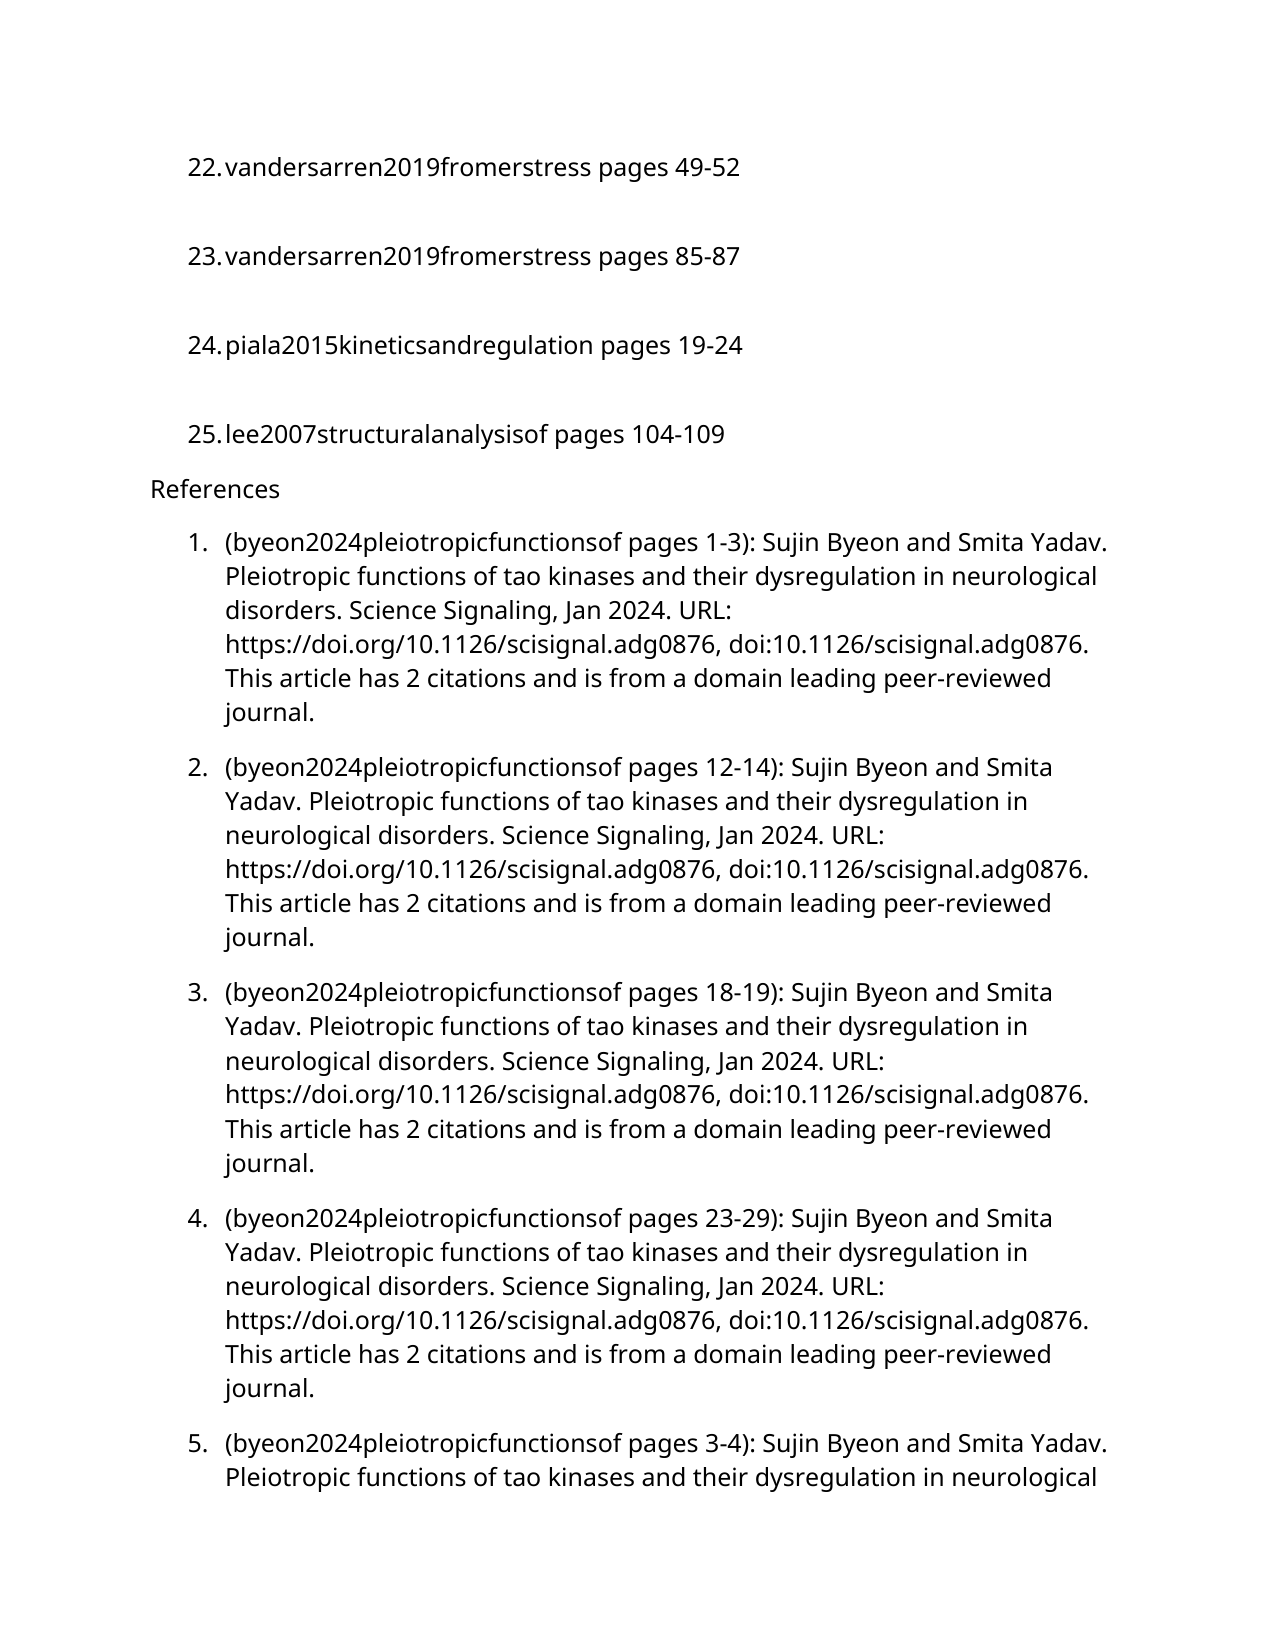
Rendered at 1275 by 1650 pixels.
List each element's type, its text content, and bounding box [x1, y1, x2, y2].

list (byeon2024pleiotropicfunctionsof pages 23-29): Sujin Byeon and Smita Yadav. Pleiotropic functions of tao kinases and their dysregulation in neurological disorders. Science Signaling, Jan 2024. URL: https://doi.org/10.1126/scisignal.adg0876, doi:10.1126/scisignal.adg0876. This article has 2 citations and is from a domain leading peer-reviewed journal. [187, 1200, 1125, 1404]
list lee2007structuralanalysisof pages 104-109 [187, 417, 1125, 451]
list vandersarren2019fromerstress pages 49-52 [187, 150, 1125, 218]
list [187, 1425, 1125, 1493]
list piala2015kineticsandregulation pages 19-24 [187, 328, 1125, 396]
list (byeon2024pleiotropicfunctionsof pages 1-3): Sujin Byeon and Smita Yadav. Pleiotropic functions of tao kinases and their dysregulation in neurological disorders. Science Signaling, Jan 2024. URL: https://doi.org/10.1126/scisignal.adg0876, doi:10.1126/scisignal.adg0876. This article has 2 citations and is from a domain leading peer-reviewed journal. [187, 524, 1125, 729]
text References [150, 472, 1125, 506]
list (byeon2024pleiotropicfunctionsof pages 18-19): Sujin Byeon and Smita Yadav. Pleiotropic functions of tao kinases and their dysregulation in neurological disorders. Science Signaling, Jan 2024. URL: https://doi.org/10.1126/scisignal.adg0876, doi:10.1126/scisignal.adg0876. This article has 2 citations and is from a domain leading peer-reviewed journal. [187, 975, 1125, 1179]
list vandersarren2019fromerstress pages 85-87 [187, 239, 1125, 307]
list (byeon2024pleiotropicfunctionsof pages 12-14): Sujin Byeon and Smita Yadav. Pleiotropic functions of tao kinases and their dysregulation in neurological disorders. Science Signaling, Jan 2024. URL: https://doi.org/10.1126/scisignal.adg0876, doi:10.1126/scisignal.adg0876. This article has 2 citations and is from a domain leading peer-reviewed journal. [187, 750, 1125, 954]
